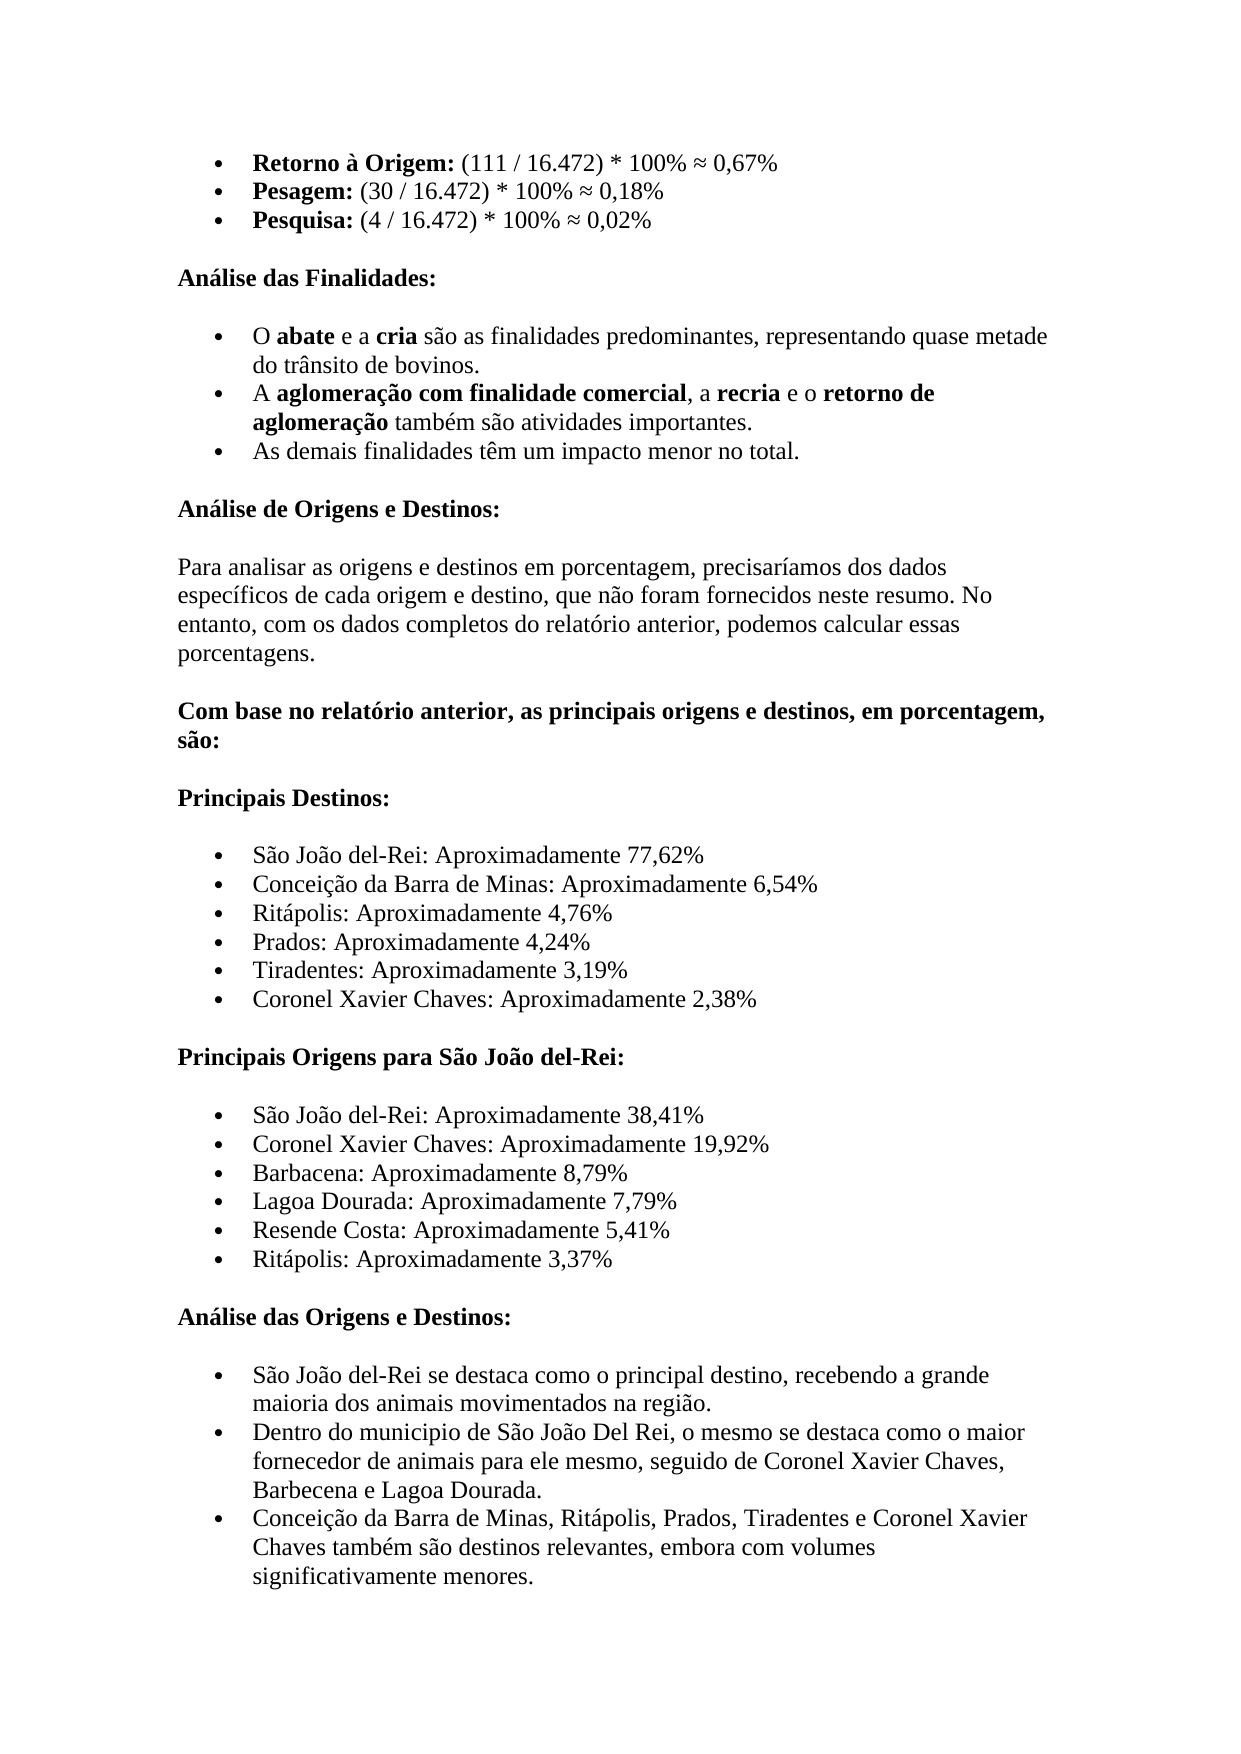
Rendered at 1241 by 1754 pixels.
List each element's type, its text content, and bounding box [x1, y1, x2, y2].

list A aglomeração com finalidade comercial, a recria e o retorno de aglomeração também são atividades importantes. [215, 378, 1063, 436]
text Análise das Finalidades: [177, 263, 1063, 292]
list Pesagem: (30 / 16.472) * 100% ≈ 0,18% [215, 176, 1063, 205]
list Ritápolis: Aproximadamente 4,76% [215, 898, 1063, 927]
list O abate e a cria são as finalidades predominantes, representando quase metade do trânsito de bovinos. [215, 321, 1063, 378]
list São João del-Rei se destaca como o principal destino, recebendo a grande maioria dos animais movimentados na região. [215, 1360, 1063, 1417]
list Conceição da Barra de Minas: Aproximadamente 6,54% [215, 869, 1063, 898]
list Resende Costa: Aproximadamente 5,41% [215, 1215, 1063, 1244]
list Conceição da Barra de Minas, Ritápolis, Prados, Tiradentes e Coronel Xavier Chaves também são destinos relevantes, embora com volumes significativamente menores. [215, 1503, 1063, 1590]
list Pesquisa: (4 / 16.472) * 100% ≈ 0,02% [215, 205, 1063, 234]
list Tiradentes: Aproximadamente 3,19% [215, 956, 1063, 984]
text Principais Destinos: [177, 783, 1063, 811]
list Retorno à Origem: (111 / 16.472) * 100% ≈ 0,67% [215, 148, 1063, 176]
list Ritápolis: Aproximadamente 3,37% [215, 1244, 1063, 1273]
text Para analisar as origens e destinos em porcentagem, precisaríamos dos dados específicos de cada origem e destino, que não foram fornecidos neste resumo. No entanto, com os dados completos do relatório anterior, podemos calcular essas porcentagens. [177, 552, 1063, 667]
list As demais finalidades têm um impacto menor no total. [215, 436, 1063, 465]
list Prados: Aproximadamente 4,24% [215, 927, 1063, 956]
list Coronel Xavier Chaves: Aproximadamente 19,92% [215, 1129, 1063, 1158]
text Com base no relatório anterior, as principais origens e destinos, em porcentagem, são: [177, 696, 1063, 753]
list Dentro do municipio de São João Del Rei, o mesmo se destaca como o maior fornecedor de animais para ele mesmo, seguido de Coronel Xavier Chaves, Barbecena e Lagoa Dourada. [215, 1417, 1063, 1503]
list São João del-Rei: Aproximadamente 38,41% [215, 1100, 1063, 1129]
text Análise das Origens e Destinos: [177, 1302, 1063, 1331]
text Análise de Origens e Destinos: [177, 494, 1063, 523]
list Barbacena: Aproximadamente 8,79% [215, 1158, 1063, 1186]
text Principais Origens para São João del-Rei: [177, 1042, 1063, 1071]
list Coronel Xavier Chaves: Aproximadamente 2,38% [215, 984, 1063, 1013]
list São João del-Rei: Aproximadamente 77,62% [215, 841, 1063, 869]
list Lagoa Dourada: Aproximadamente 7,79% [215, 1186, 1063, 1215]
